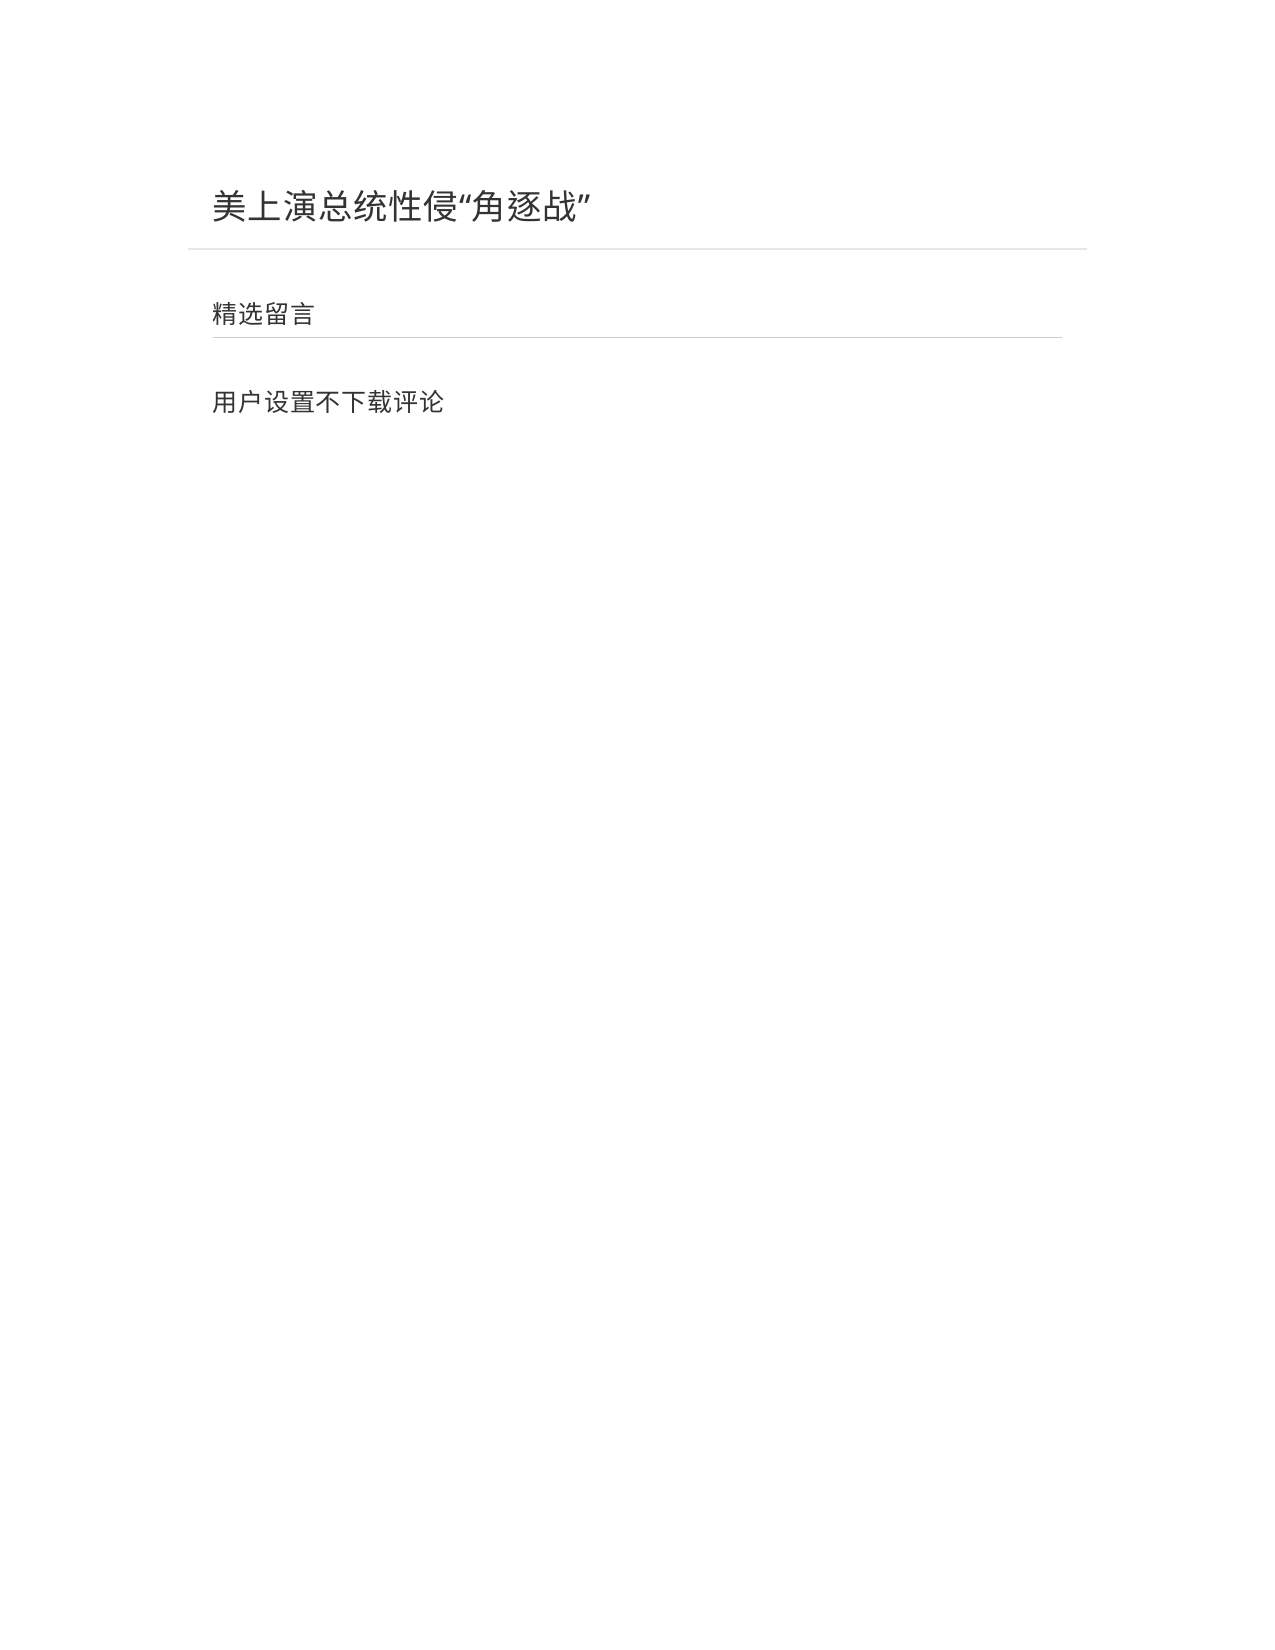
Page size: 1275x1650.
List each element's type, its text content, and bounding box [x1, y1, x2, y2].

subtitle 精选留言 [212, 290, 1062, 338]
title 美上演总统性侵“角逐战” [187, 150, 1087, 250]
text 用户设置不下载评论 [212, 379, 1062, 419]
